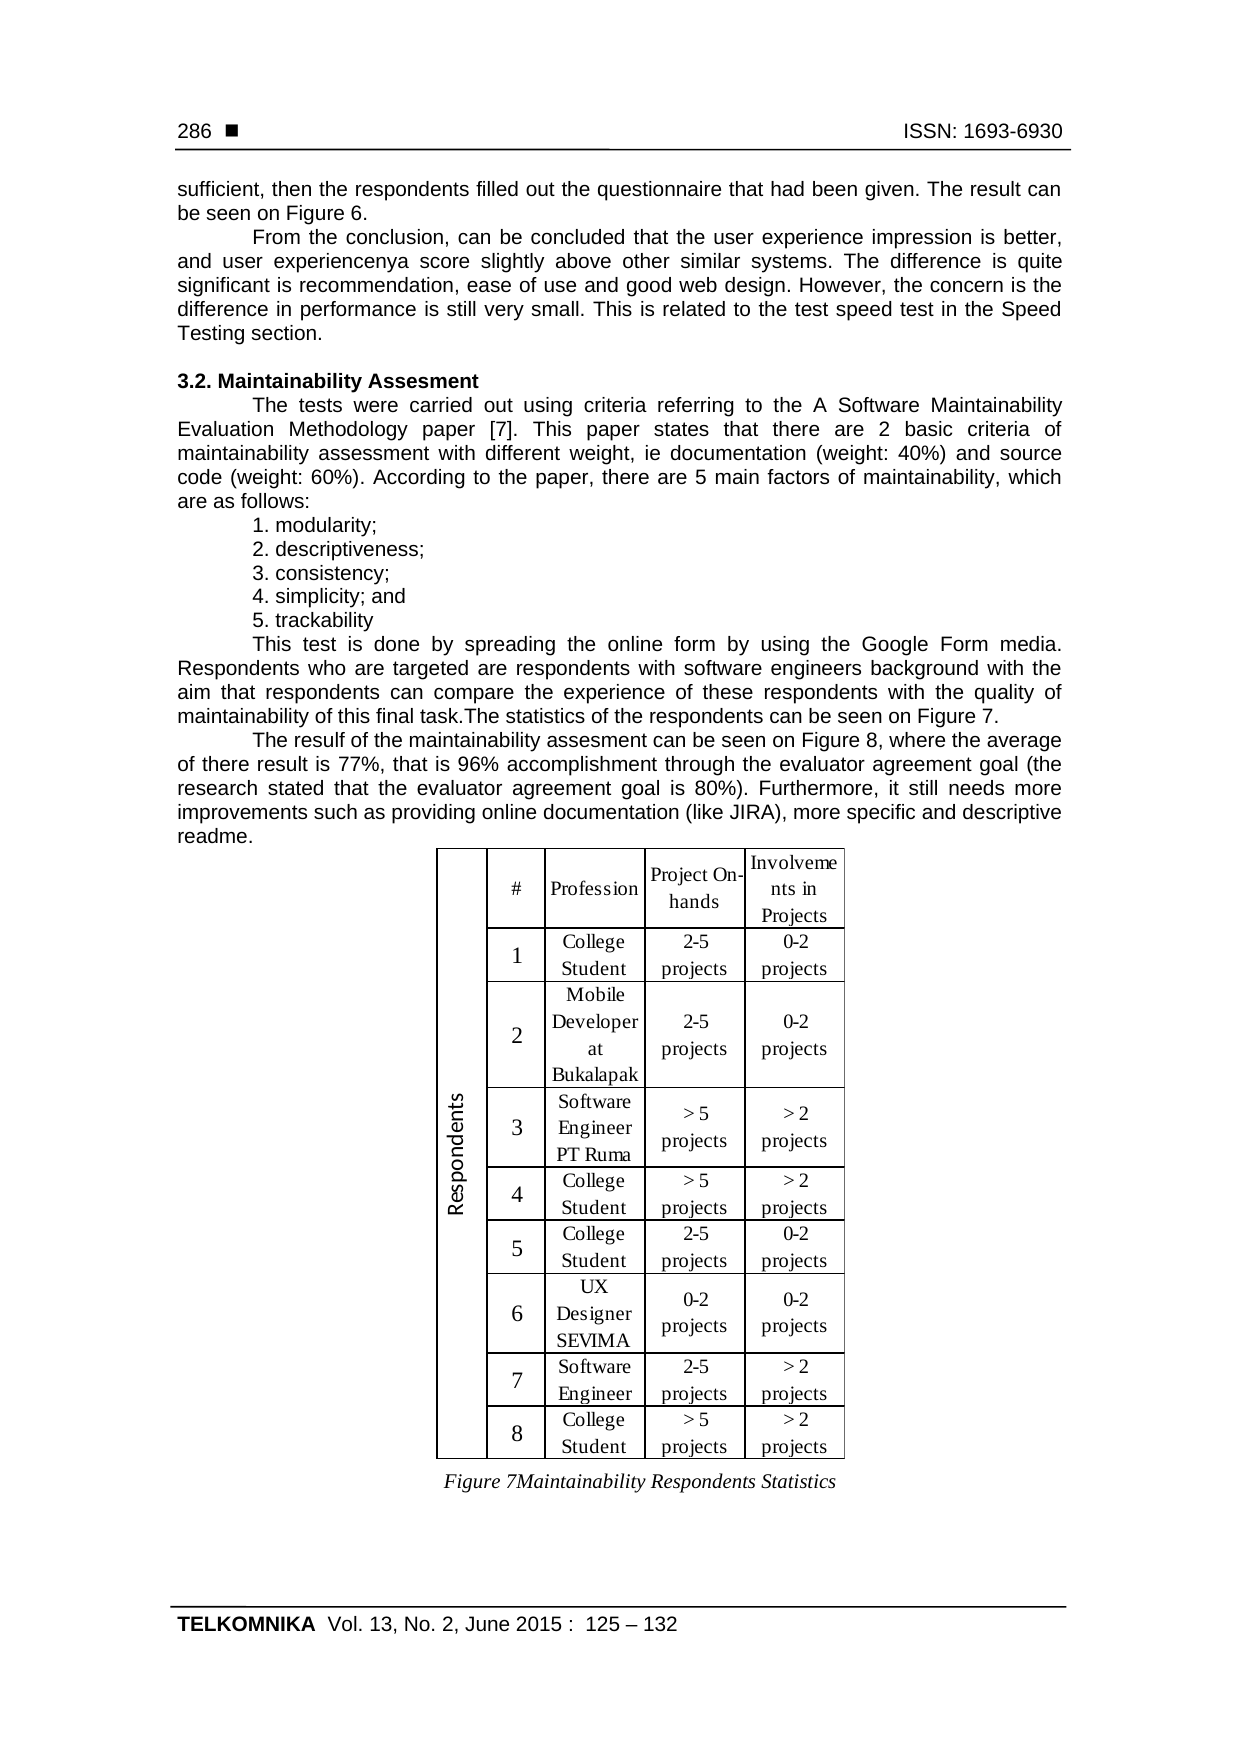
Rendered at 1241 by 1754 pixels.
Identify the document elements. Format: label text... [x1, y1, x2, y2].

text 2. descriptiveness; [252, 536, 1063, 560]
text 1. modularity; [252, 512, 1063, 536]
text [177, 177, 1063, 225]
text 3.2. Maintainability Assesment [177, 369, 1063, 393]
text 4. simplicity; and [252, 584, 1063, 608]
text From the conclusion, can be concluded that the user experience impression is better, and user experiencenya score slightly above other similar systems. The difference is quite significant is recommendation, ease of use and good web design. However, the concern is the difference in performance is still very small. This is related to the test speed test in the Speed Testing section. [177, 225, 1063, 345]
text This test is done by spreading the online form by using the Google Form media. Respondents who are targeted are respondents with software engineers background with the aim that respondents can compare the experience of these respondents with the quality of maintainability of this final task.The statistics of the respondents can be seen on Figure 7. [177, 632, 1063, 728]
text The resulf of the maintainability assesment can be seen on Figure 8, where the average of there result is 77%, that is 96% accomplishment through the evaluator agreement goal (the research stated that the evaluator agreement goal is 80%). Furthermore, it still needs more improvements such as providing online documentation (like JIRA), more specific and descriptive readme. [177, 728, 1063, 848]
text 3. consistency; [252, 560, 1063, 584]
text 5. trackability [252, 608, 1063, 632]
text The tests were carried out using criteria referring to the A Software Maintainability Evaluation Methodology paper [7]. This paper states that there are 2 basic criteria of maintainability assessment with different weight, ie documentation (weight: 40%) and source code (weight: 60%). According to the paper, there are 5 main factors of maintainability, which are as follows: [177, 393, 1063, 512]
